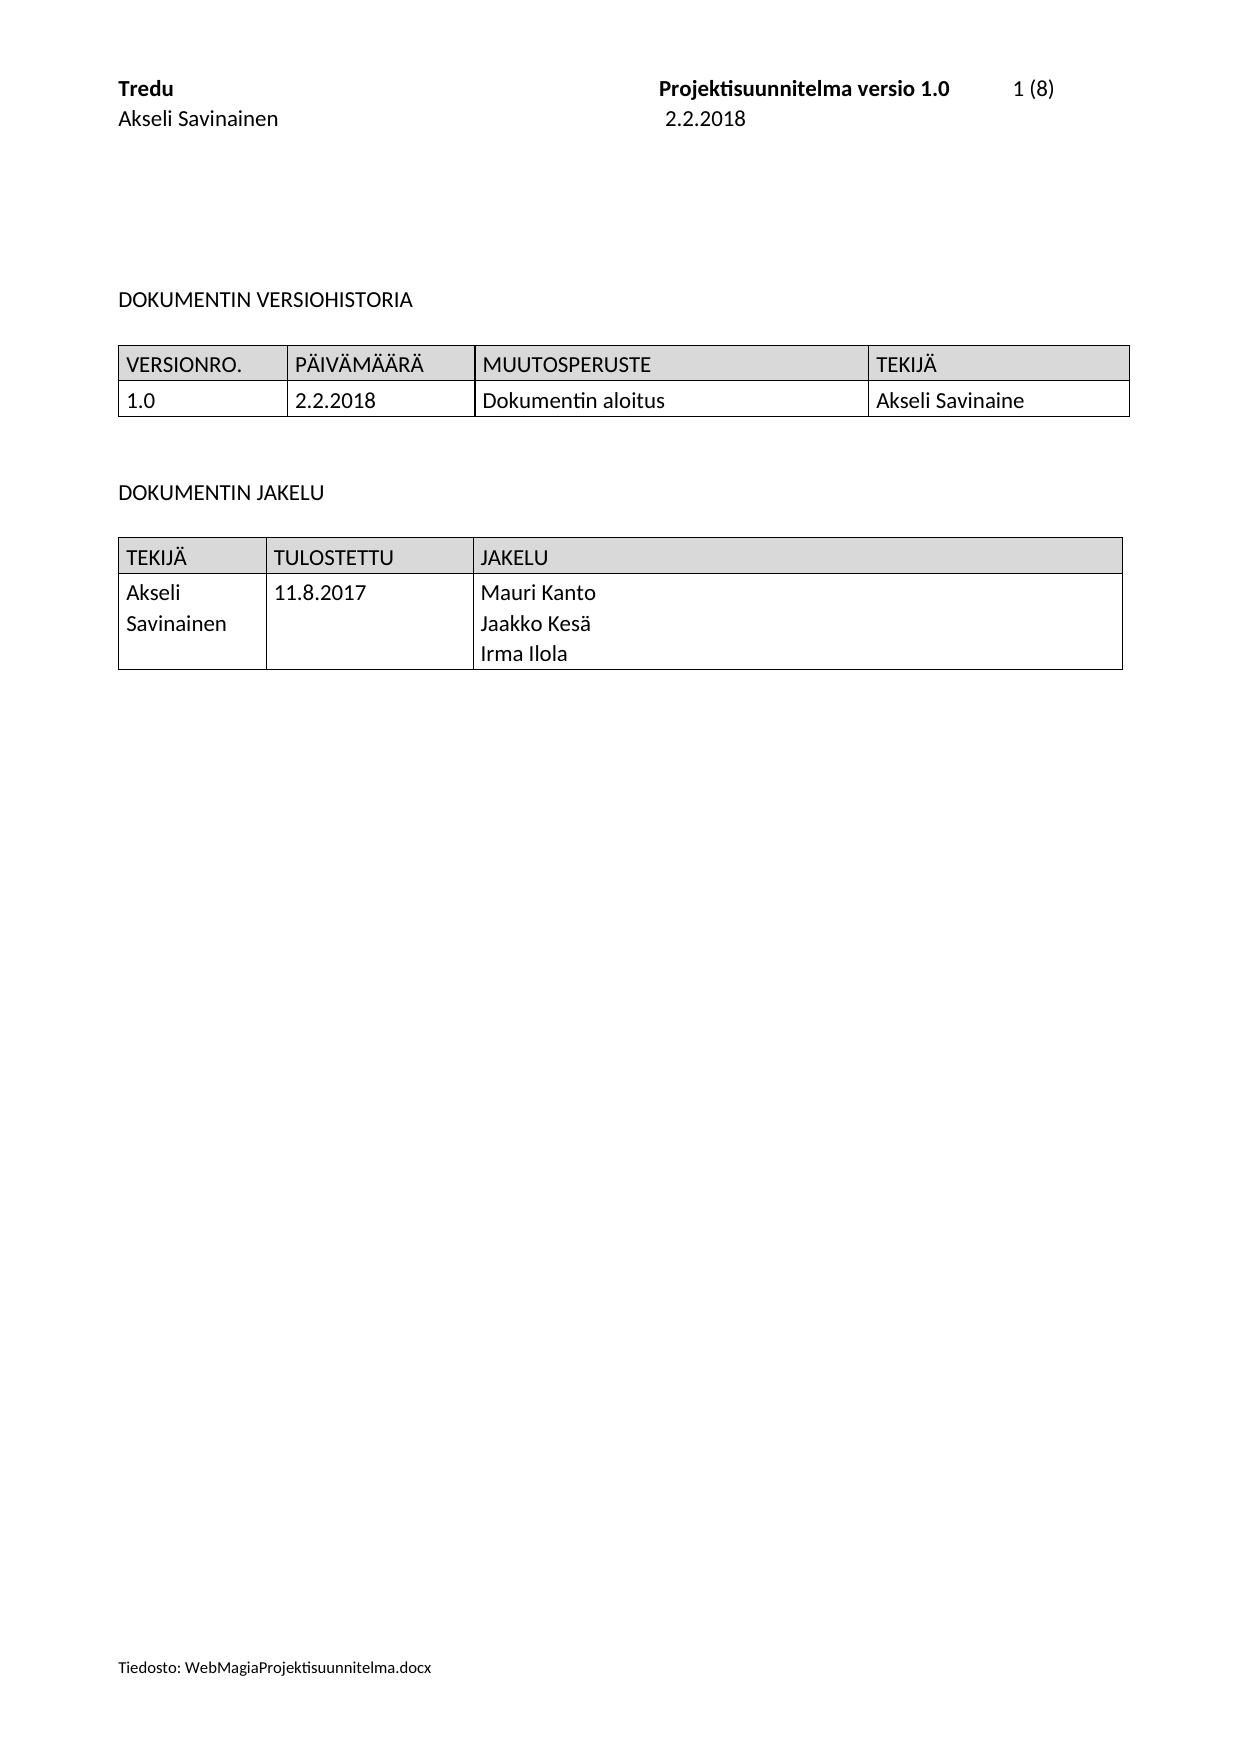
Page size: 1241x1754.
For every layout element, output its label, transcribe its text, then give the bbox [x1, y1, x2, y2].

table_cell 1.0 [119, 381, 287, 416]
table_header TULOSTETTU [267, 538, 473, 573]
table_header PÄIVÄMÄÄRÄ [288, 346, 474, 380]
table_cell 2.2.2018 [288, 381, 474, 416]
table_header MUUTOSPERUSTE [476, 346, 868, 380]
table_header JAKELU [474, 538, 1122, 573]
table_header VERSIONRO. [119, 346, 287, 380]
table_cell Akseli Savinaine [869, 381, 1129, 416]
table_header TEKIJÄ [869, 346, 1129, 380]
table_cell Mauri Kanto Jaakko Kesä Irma Ilola [474, 574, 1122, 669]
table_cell Akseli Savinainen [119, 574, 266, 669]
table_cell 11.8.2017 [267, 574, 473, 669]
text DOKUMENTIN JAKELU [118, 478, 1181, 506]
text DOKUMENTIN VERSIOHISTORIA [118, 285, 1181, 313]
table_cell Dokumentin aloitus [476, 381, 868, 416]
table_header TEKIJÄ [119, 538, 266, 573]
